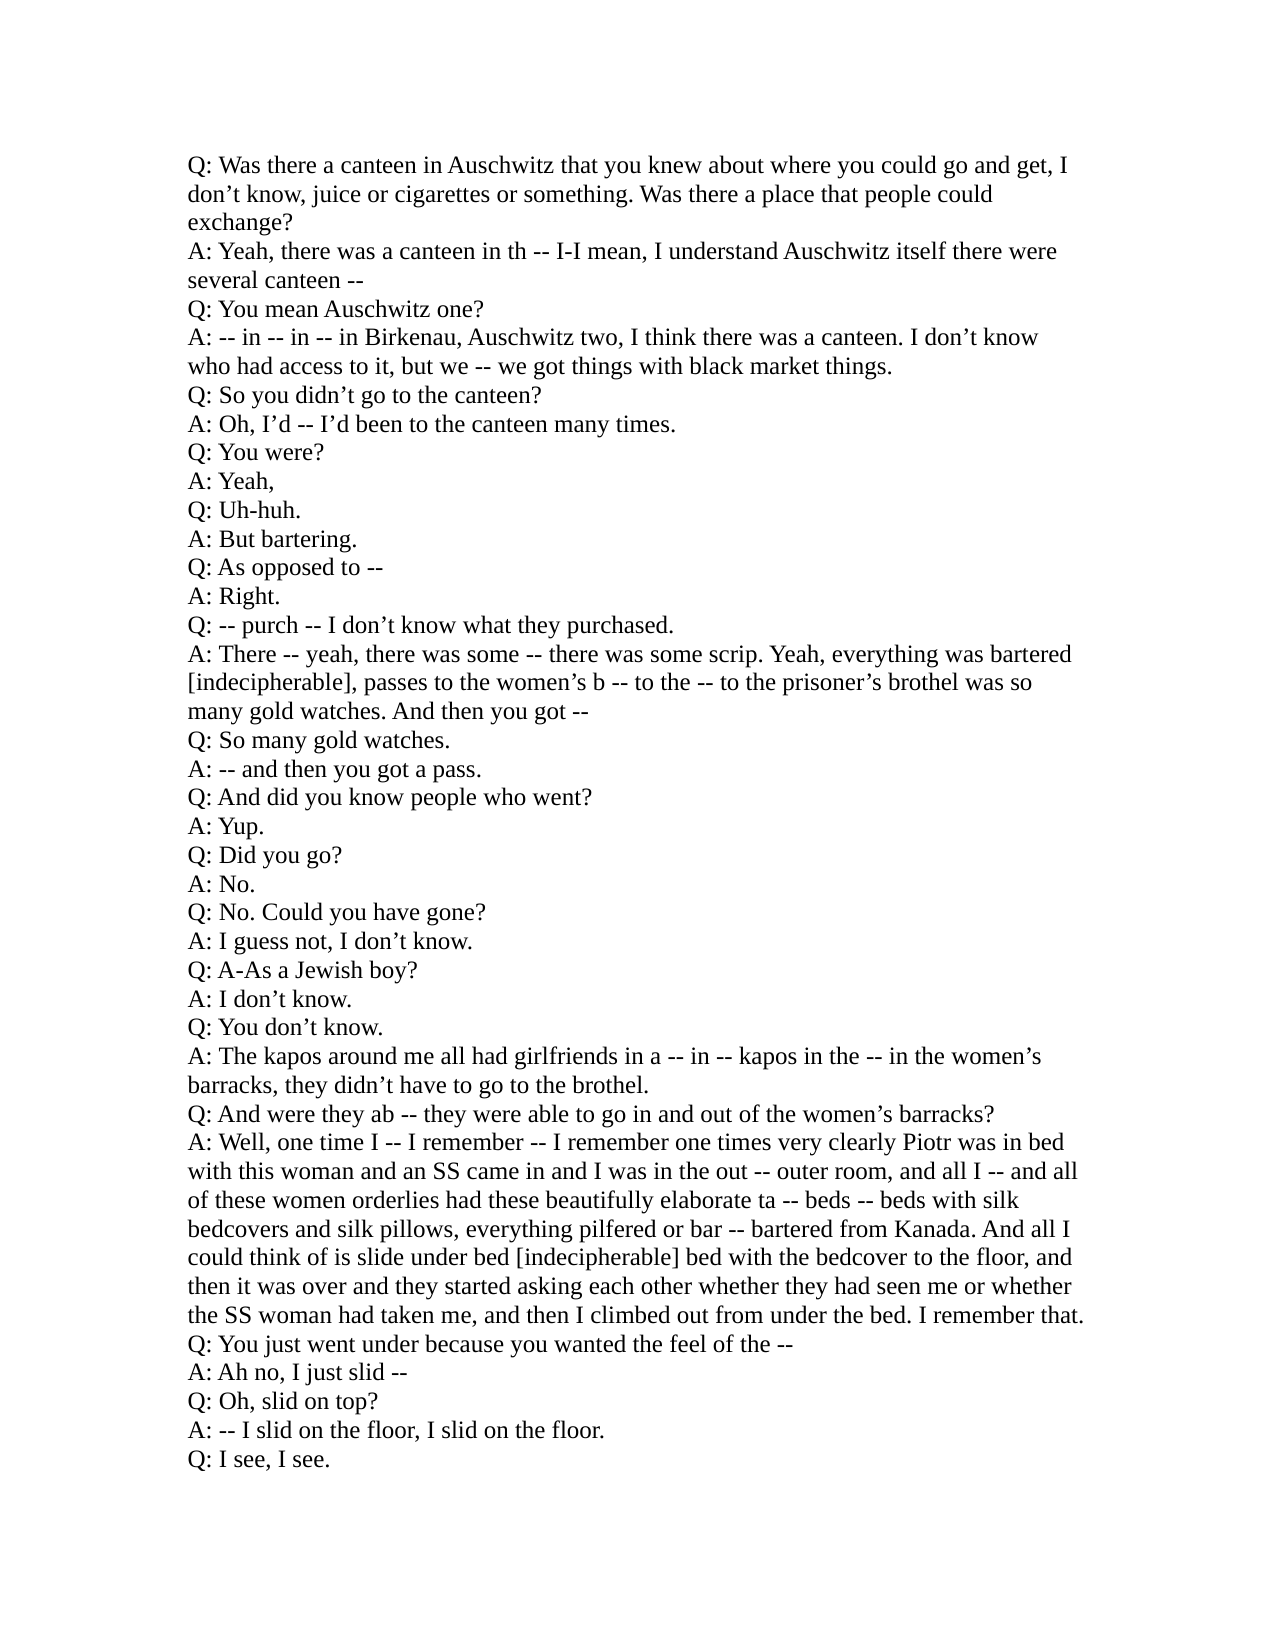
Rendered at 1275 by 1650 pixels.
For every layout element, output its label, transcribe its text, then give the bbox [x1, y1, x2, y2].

text Q: As opposed to -- [187, 581, 1087, 610]
text Q: And were they ab -- they were able to go in and out of the women’s barracks? A: Well, one time I -- I remember -- I remember one times very clearly Piotr was in bed with this woman and an SS came in and I was in the out -- outer room, and all I -- and all of these women orderlies had these beautifully elaborate ta -- beds -- beds with silk bedcovers and silk pillows, everything pilfered or bar -- bartered from Kanada. And all I could think of is slide under bed [indecipherable] bed with the bedcover to the floor, and then it was over and they started asking each other whether they had seen me or whether the SS woman had taken me, and then I climbed out from under the bed. I remember that. [187, 1127, 1087, 1357]
text A: -- in -- in -- in Birkenau, Auschwitz two, I think there was a canteen. I don’t know who had access to it, but we -- we got things with black market things. [187, 351, 1087, 409]
text A: No. [187, 897, 1087, 926]
text Q: -- purch -- I don’t know what they purchased. [187, 639, 1087, 667]
text A: I guess not, I don’t know. [187, 955, 1087, 984]
text A: Right. [187, 610, 1087, 639]
text Q: So many gold watches. [187, 754, 1087, 782]
text A: -- and then you got a pass. [187, 782, 1087, 811]
text Q: A-As a Jewish boy? [187, 984, 1087, 1012]
text Q: Did you go? [187, 869, 1087, 897]
text A: I don’t know. [187, 1012, 1087, 1041]
text Q: You don’t know. [187, 1041, 1087, 1070]
text Q: You just went under because you wanted the feel of the -- [187, 1357, 1087, 1386]
text Q: You were? [187, 466, 1087, 495]
text A: -- I slid on the floor, I slid on the floor. [187, 1444, 1087, 1472]
text Q: You mean Auschwitz one? [187, 322, 1087, 351]
text A: Oh, I’d -- I’d been to the canteen many times. [187, 437, 1087, 466]
text A: Ah no, I just slid -- [187, 1386, 1087, 1415]
text Q: So you didn’t go to the canteen? [187, 409, 1087, 437]
text A: But bartering. [187, 552, 1087, 581]
text Q: No. Could you have gone? [187, 926, 1087, 955]
text A: Yeah, there was a canteen in th -- I-I mean, I understand Auschwitz itself there were several canteen -- [187, 265, 1087, 322]
text Q: Uh-huh. [187, 524, 1087, 552]
text A: The kapos around me all had girlfriends in a -- in -- kapos in the -- in the women’s barracks, they didn’t have to go to the brothel. [187, 1070, 1087, 1127]
text A: There -- yeah, there was some -- there was some scrip. Yeah, everything was bartered [indecipherable], passes to the women’s b -- to the -- to the prisoner’s brothel was so many gold watches. And then you got -- [187, 667, 1087, 754]
text Q: And did you know people who went? A: Yup. [187, 811, 1087, 869]
text A: Yeah, [187, 495, 1087, 524]
text A: Clawing t -- clawing through life. [187, 150, 1087, 179]
text Q: Was there a canteen in Auschwitz that you knew about where you could go and get, I don’t know, juice or cigarettes or something. Was there a place that people could exchange? [187, 179, 1087, 265]
text Q: Oh, slid on top? [187, 1415, 1087, 1444]
